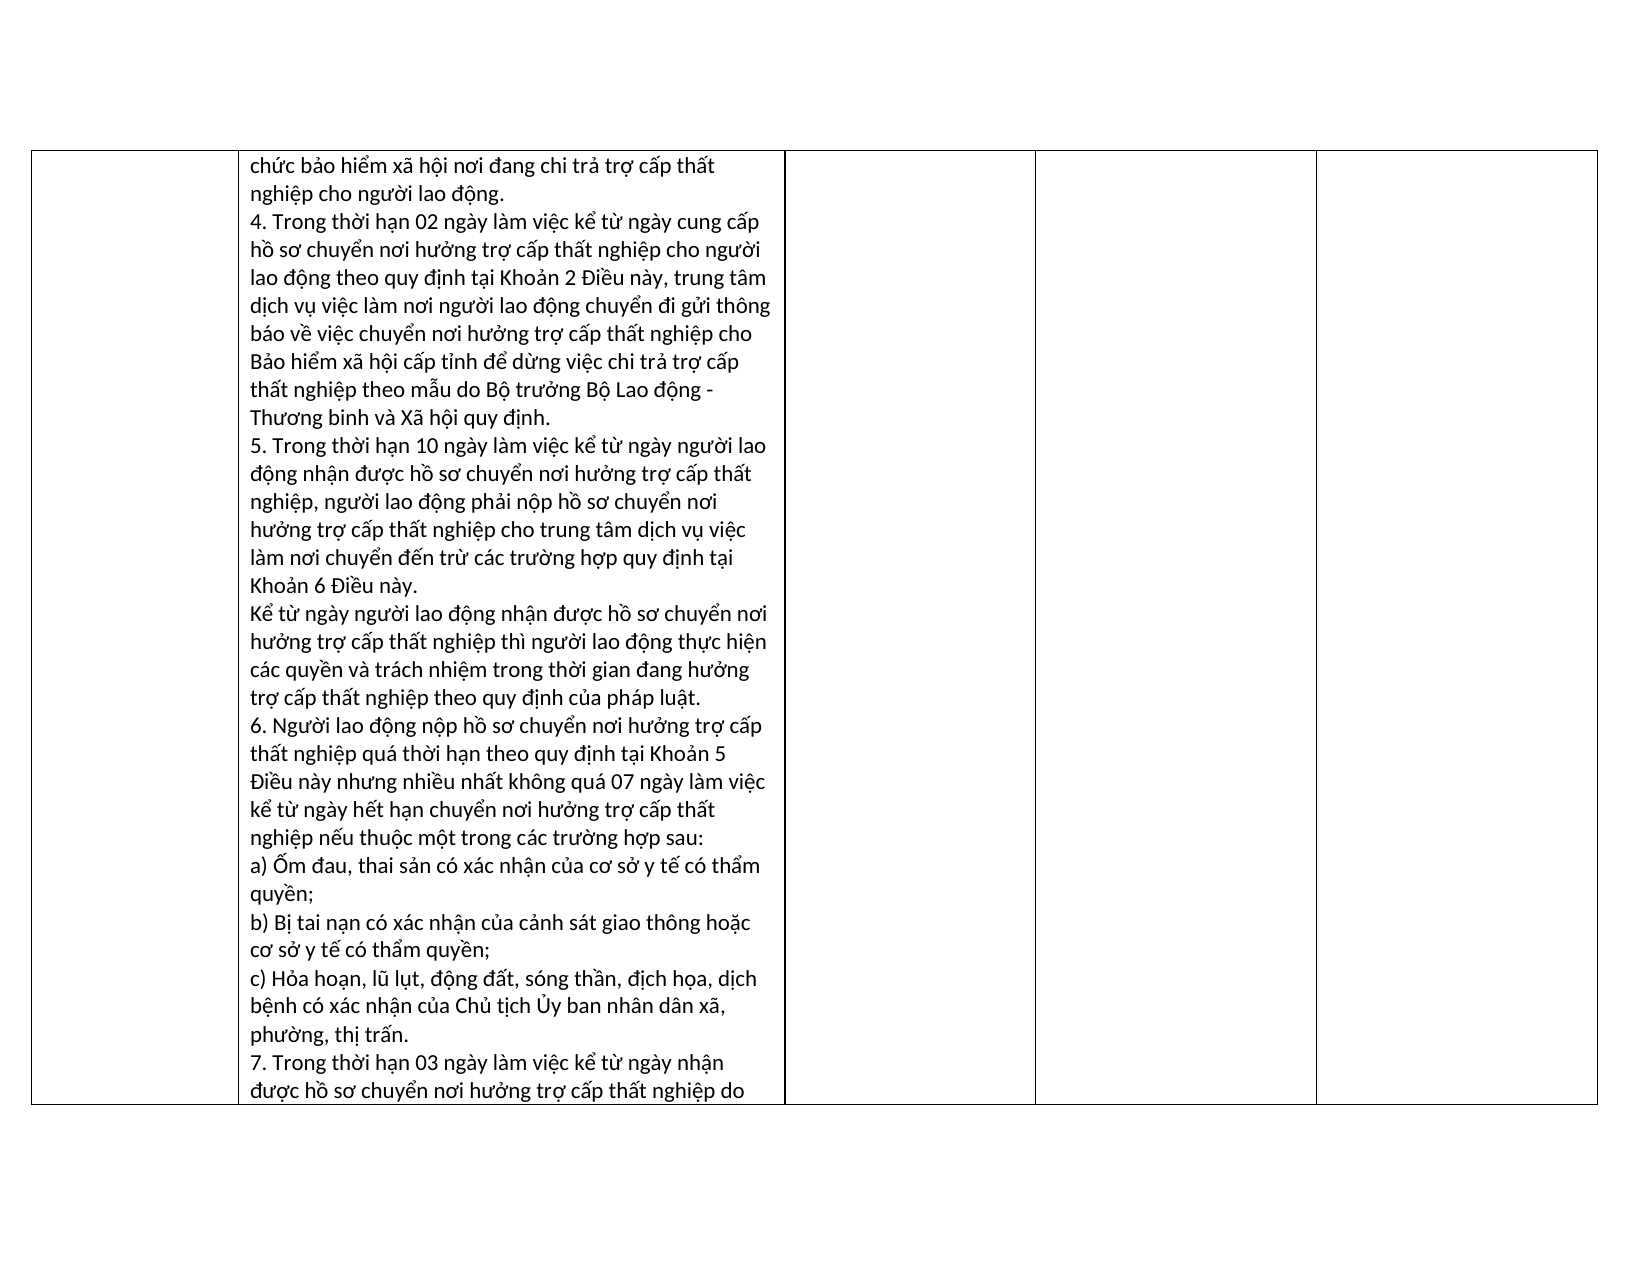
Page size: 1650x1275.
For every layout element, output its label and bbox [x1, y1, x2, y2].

table_cell [1317, 151, 1597, 1104]
table_cell [239, 151, 784, 1104]
table_cell [1036, 151, 1316, 1104]
table_cell [786, 151, 1035, 1104]
table_cell [32, 151, 238, 1104]
